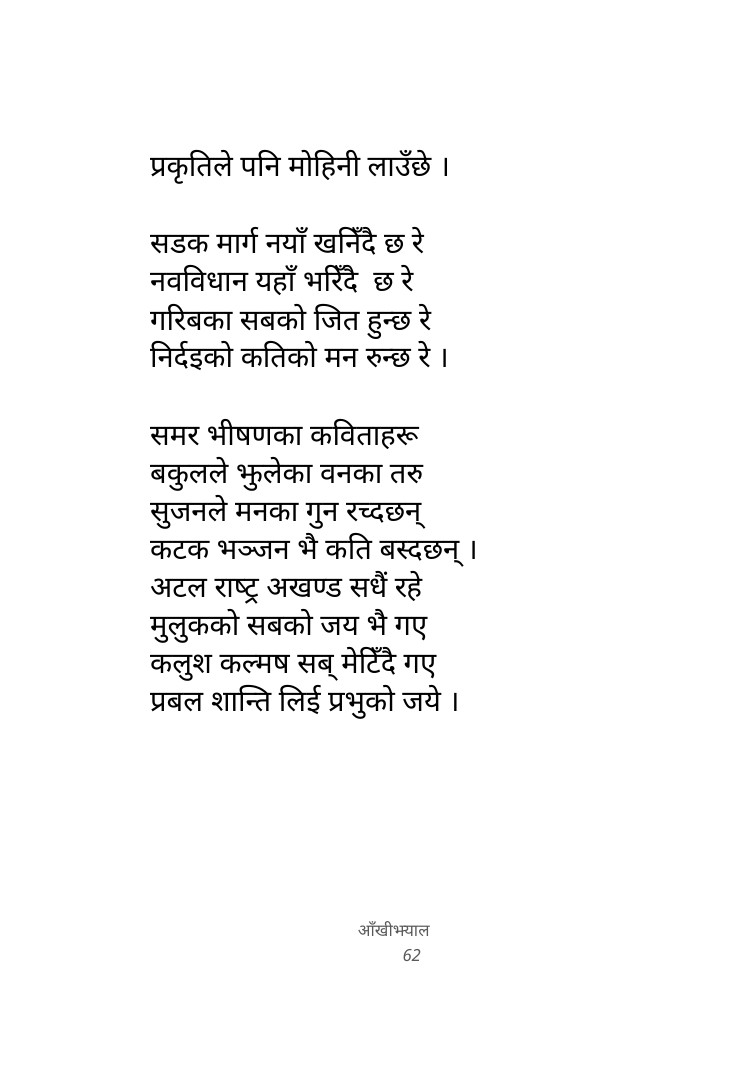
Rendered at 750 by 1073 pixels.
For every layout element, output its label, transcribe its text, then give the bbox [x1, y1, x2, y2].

text बकुलले झुलेका वनका तरु [150, 457, 609, 496]
text सडक मार्ग नयाँ खनिँदै छ रे [150, 228, 609, 266]
text समर भीषणका कविताहरू [150, 419, 609, 457]
text प्रबल शान्ति लिई प्रभुको जये । [150, 686, 609, 724]
text अटल राष्ट्र अखण्ड सधैं रहे [150, 572, 609, 609]
text मुलुकको सबको जय भै गए [150, 609, 609, 648]
text निर्दइको कतिको मन रुन्छ रे । [150, 342, 609, 380]
text नवविधान यहाँ भरिँदै छ रे [150, 266, 609, 304]
text प्रकृतिले पनि मोहिनी लाउँछे । [150, 150, 609, 188]
text कटक भञ्जन भै कति बस्दछन् । [150, 533, 609, 572]
text सुजनले मनका गुन रच्दछन् [150, 496, 609, 533]
text गरिबका सबको जित हुन्छ रे [150, 304, 609, 342]
text कलुश कल्मष सब् मेटिँदै गए [150, 648, 609, 686]
